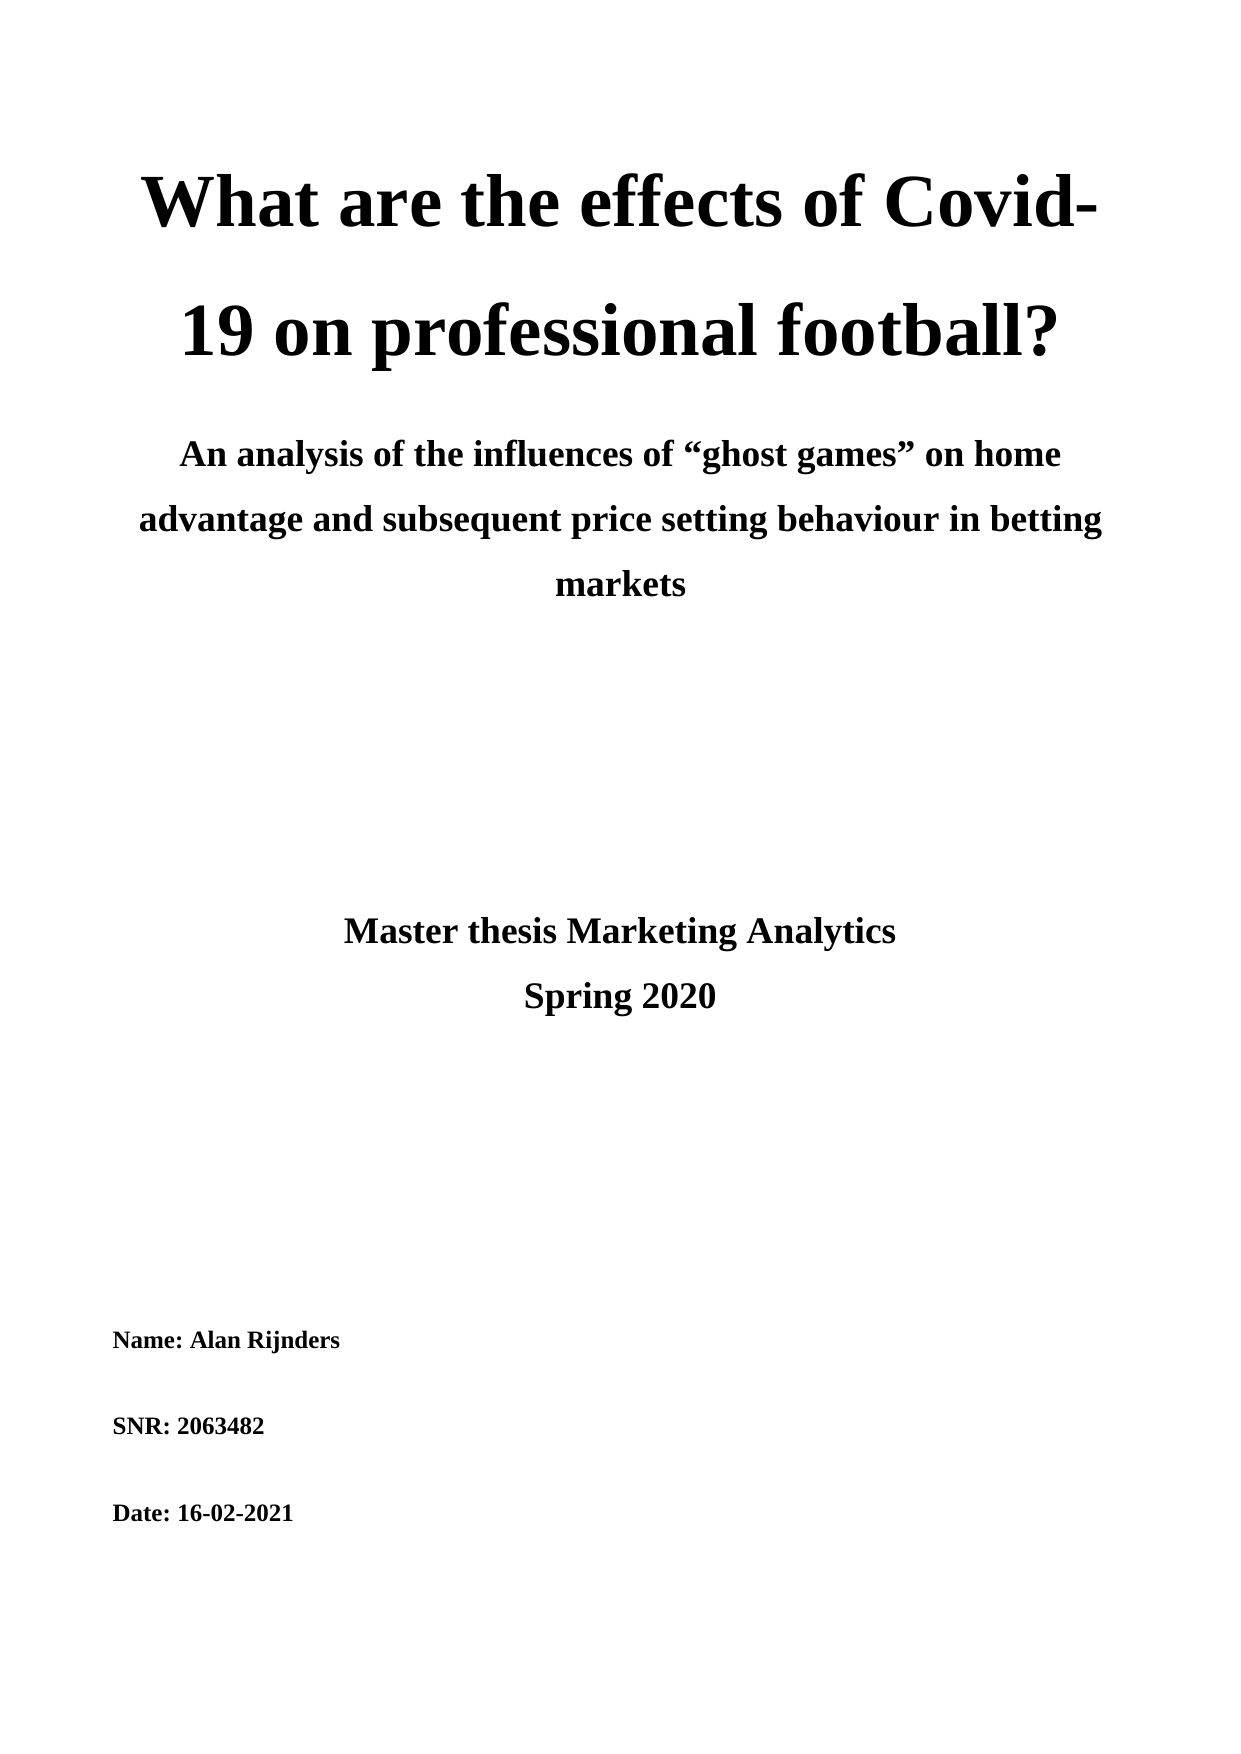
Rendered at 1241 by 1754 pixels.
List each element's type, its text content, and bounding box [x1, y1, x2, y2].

title What are the effects of Covid- 19 on professional football? [134, 156, 1106, 372]
text SNR: 2063482 [112, 1411, 1128, 1440]
text Date: 16-02-2021 [112, 1498, 1128, 1526]
text Name: Alan Rijnders [112, 1325, 1128, 1354]
text Master thesis Marketing Analytics Spring 2020 [338, 908, 902, 1016]
text An analysis of the influences of “ghost games” on home advantage and subsequent price setting behaviour in betting markets [134, 432, 1106, 604]
